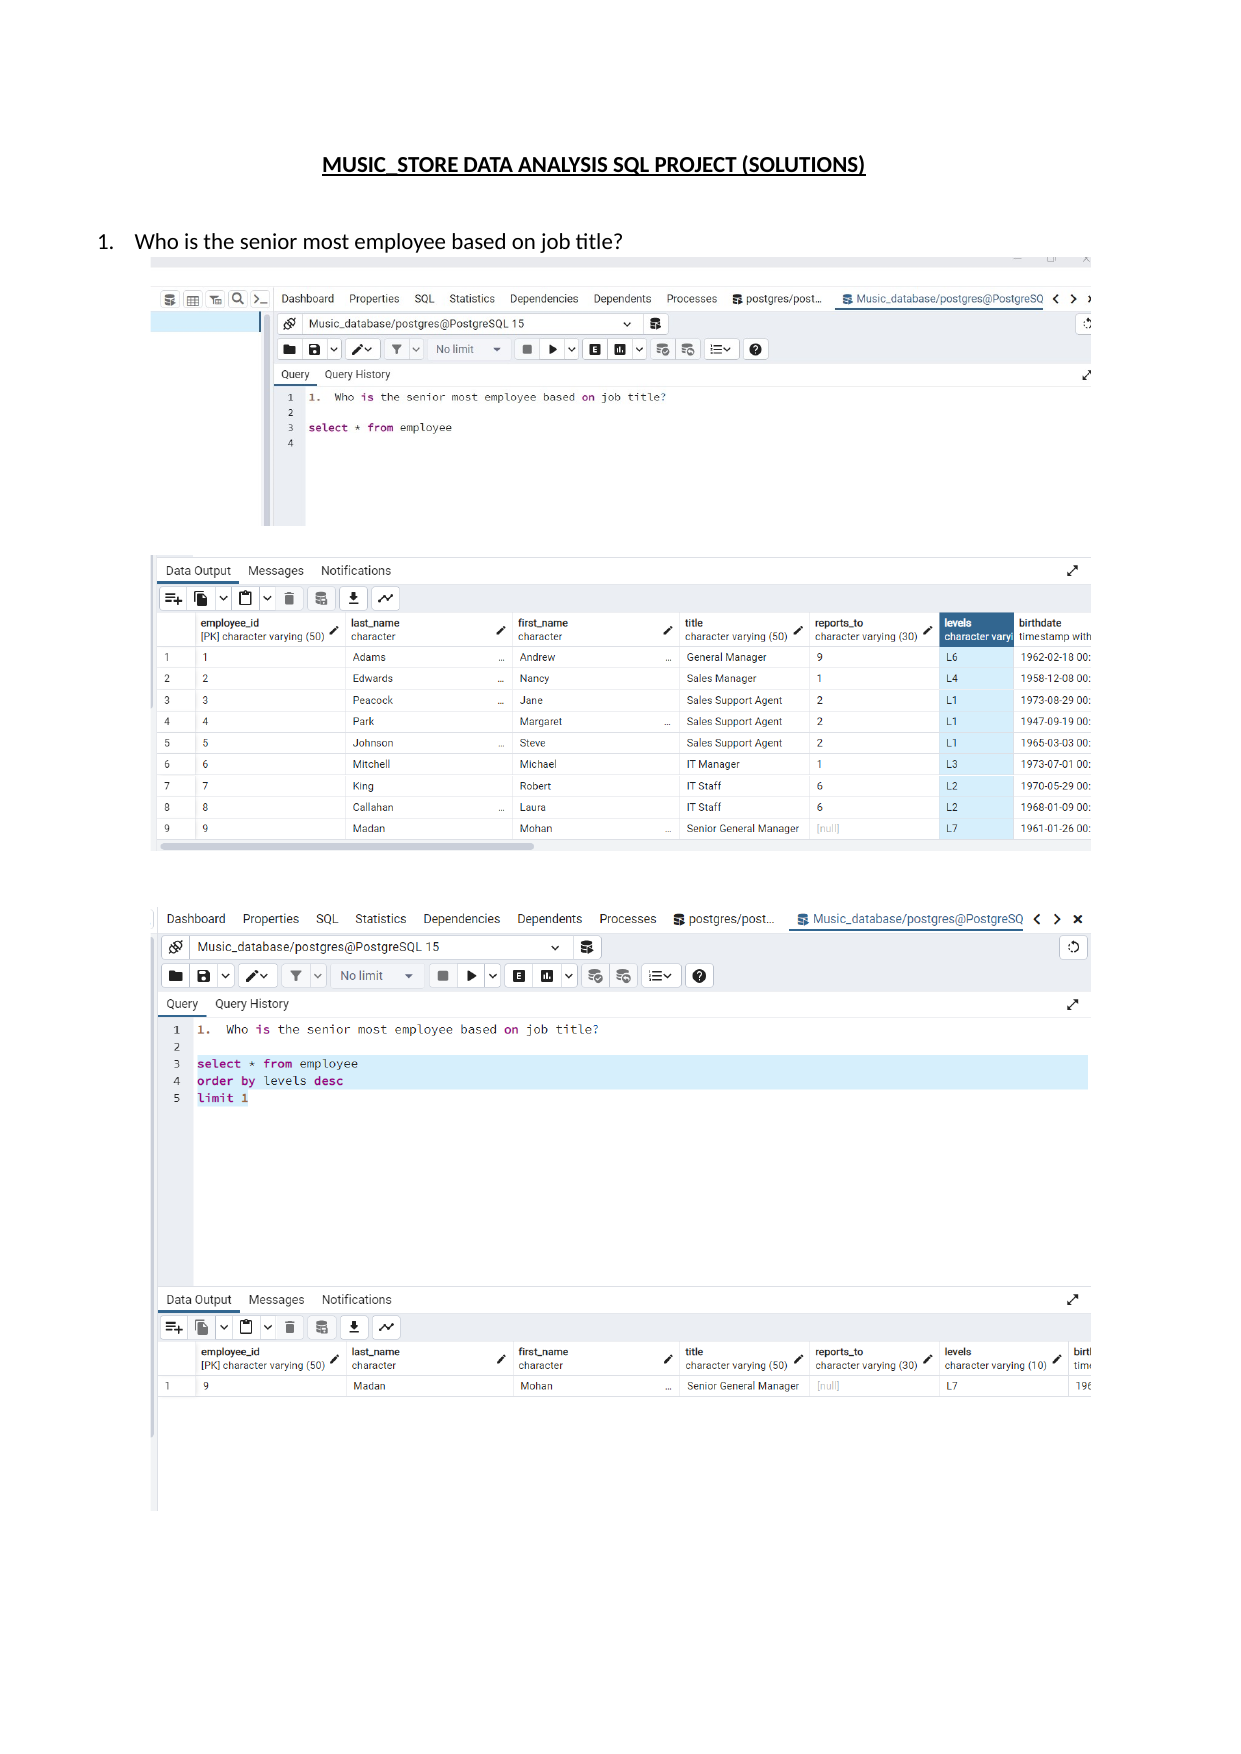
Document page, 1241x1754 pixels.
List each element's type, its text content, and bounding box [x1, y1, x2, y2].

text MUSIC_STORE DATA ANALYSIS SQL PROJECT (SOLUTIONS) [97, 150, 1090, 178]
picture [150, 555, 1091, 851]
picture [150, 907, 1091, 1511]
picture [150, 257, 1091, 526]
list Who is the senior most employee based on job title? [97, 227, 1090, 255]
